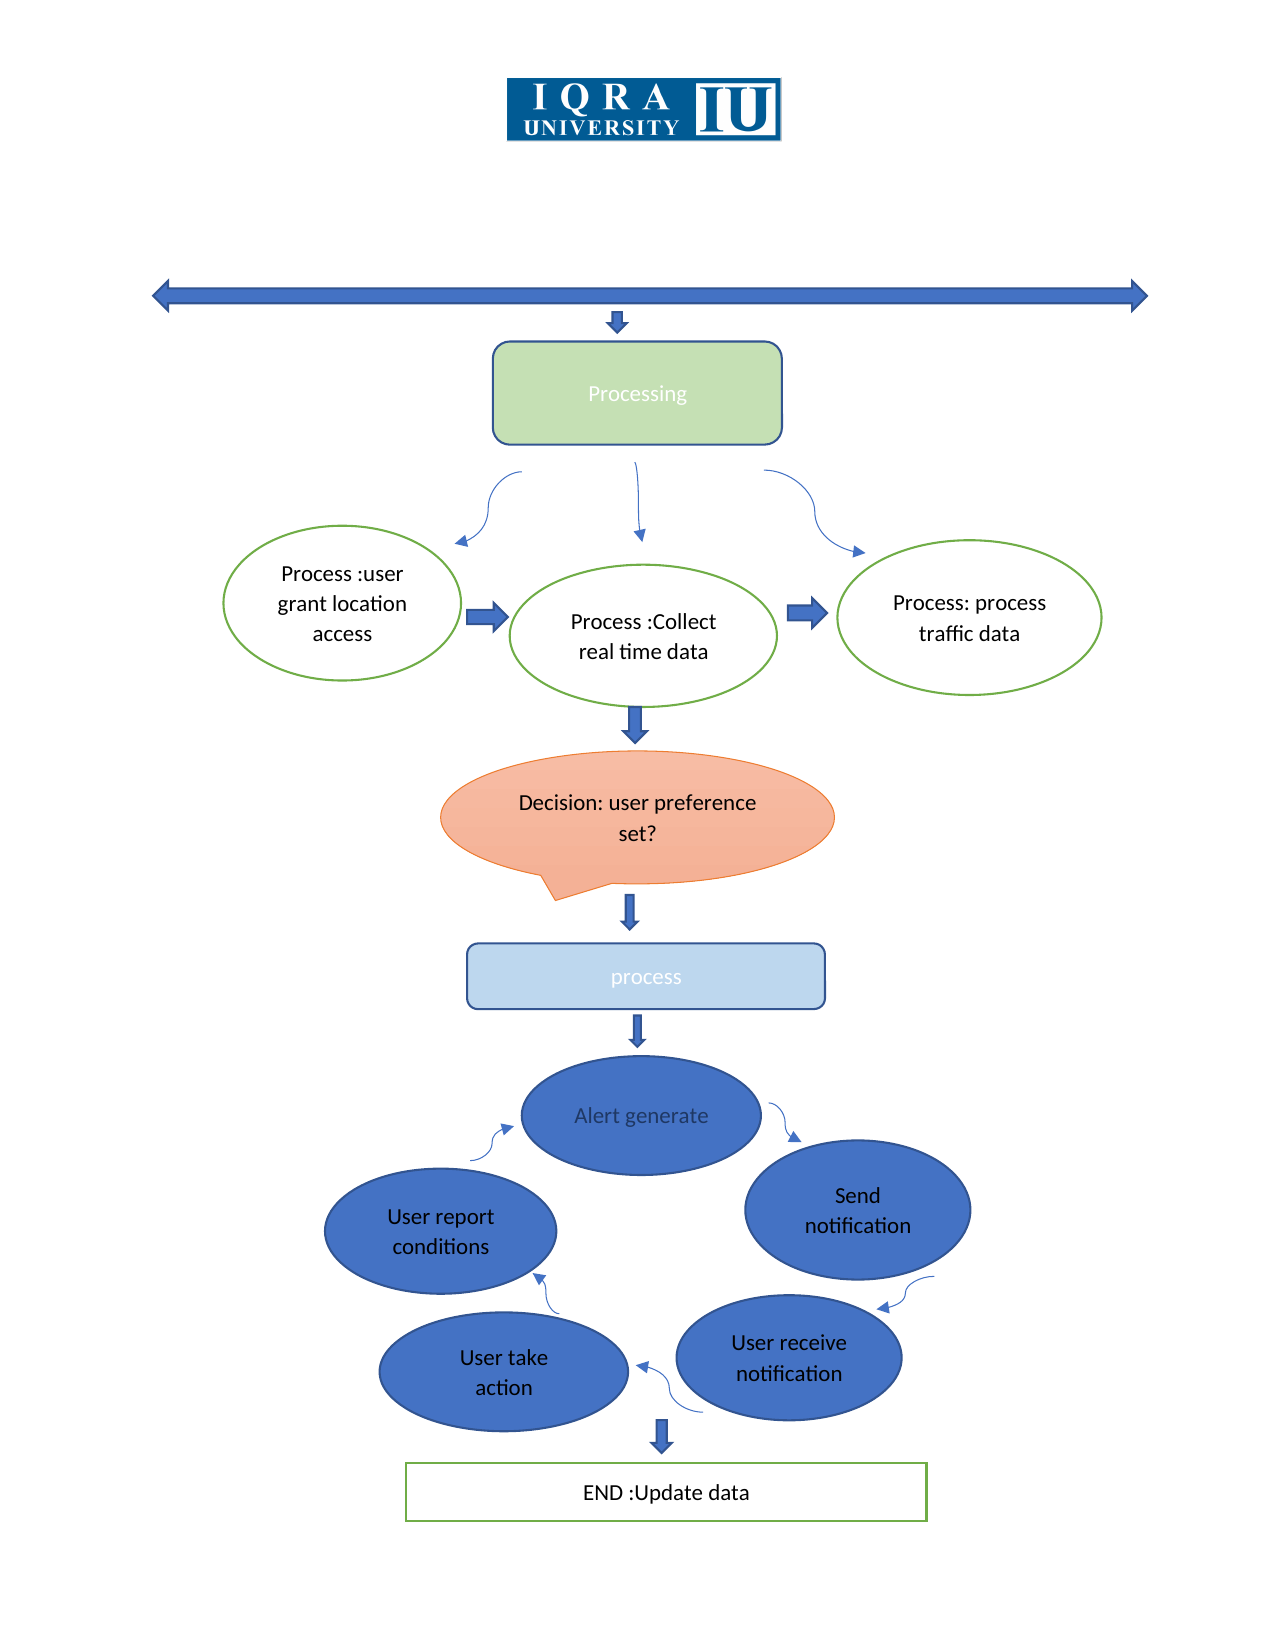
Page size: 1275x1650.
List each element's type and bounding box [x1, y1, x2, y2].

picture [478, 75, 809, 146]
